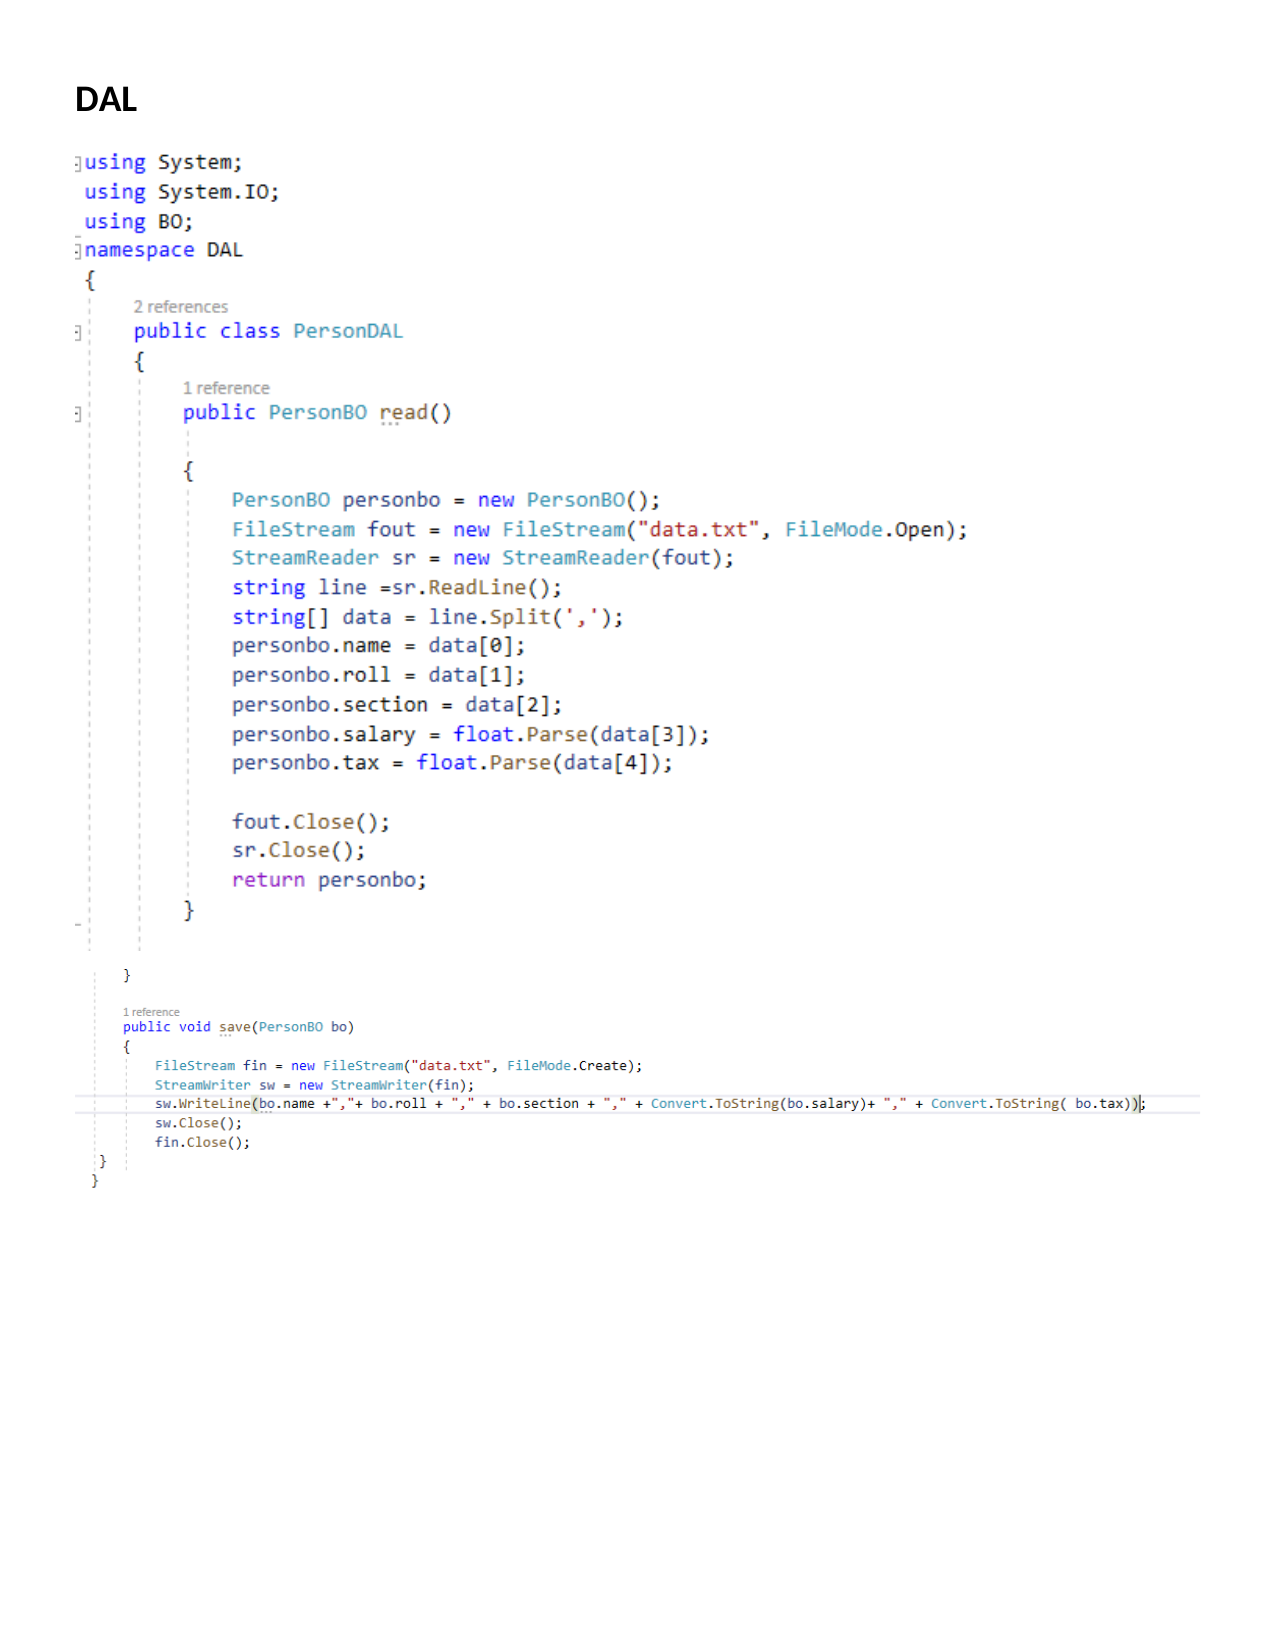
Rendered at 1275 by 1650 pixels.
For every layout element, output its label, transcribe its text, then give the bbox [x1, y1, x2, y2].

picture [75, 969, 1200, 1250]
text DAL [75, 75, 1200, 121]
picture [75, 141, 1163, 951]
